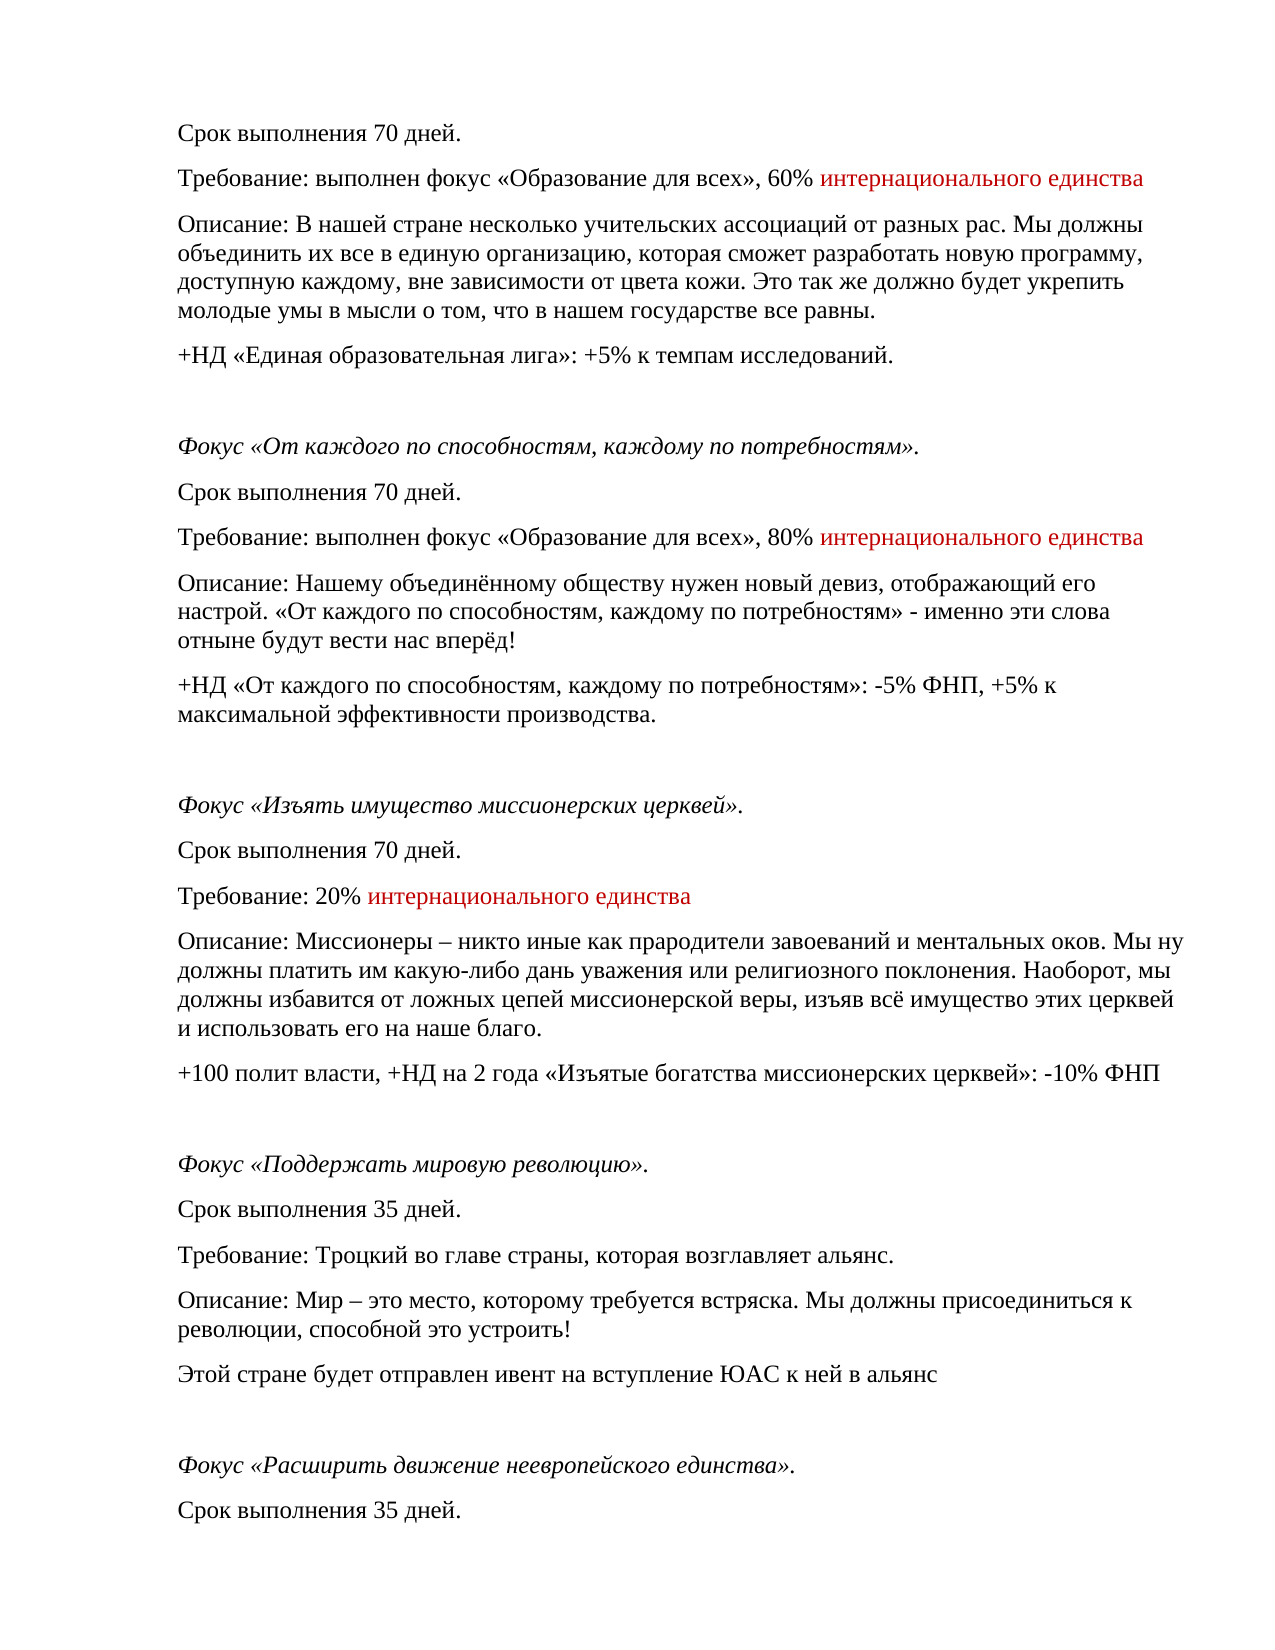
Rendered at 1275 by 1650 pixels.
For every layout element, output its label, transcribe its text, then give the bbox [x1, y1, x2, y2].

text Срок выполнения 70 дней. [177, 836, 1186, 864]
text Описание: В нашей стране несколько учительских ассоциаций от разных рас. Мы должны объединить их все в единую организацию, которая сможет разработать новую программу, доступную каждому, вне зависимости от цвета кожи. Это так же должно будет укрепить молодые умы в мысли о том, что в нашем государстве все равны. [177, 209, 1186, 324]
text Срок выполнения 70 дней. [177, 118, 1186, 147]
text Фокус «Изъять имущество миссионерских церквей». [177, 790, 1186, 819]
text Срок выполнения 35 дней. [177, 1194, 1186, 1223]
text +НД «От каждого по способностям, каждому по потребностям»: -5% ФНП, +5% к максимальной эффективности производства. [177, 671, 1186, 728]
text Требование: выполнен фокус «Образование для всех», 60% интернационального единства [177, 163, 1186, 192]
text Срок выполнения 35 дней. [177, 1496, 1186, 1524]
text Описание: Миссионеры – никто иные как прародители завоеваний и ментальных оков. Мы ну должны платить им какую-либо дань уважения или религиозного поклонения. Наоборот, мы должны избавится от ложных цепей миссионерской веры, изъяв всё имущество этих церквей и использовать его на наше благо. [177, 926, 1186, 1041]
text Срок выполнения 70 дней. [177, 477, 1186, 506]
text Фокус «Поддержать мировую революцию». [177, 1149, 1186, 1178]
text Требование: Троцкий во главе страны, которая возглавляет альянс. [177, 1240, 1186, 1268]
text +НД «Единая образовательная лига»: +5% к темпам исследований. [177, 341, 1186, 369]
text Описание: Нашему объединённому обществу нужен новый девиз, отображающий его настрой. «От каждого по способностям, каждому по потребностям» - именно эти слова отныне будут вести нас вперёд! [177, 568, 1186, 654]
text Описание: Мир – это место, которому требуется встряска. Мы должны присоединиться к революции, способной это устроить! [177, 1285, 1186, 1343]
text +100 полит власти, +НД на 2 года «Изъятые богатства миссионерских церквей»: -10% ФНП [177, 1058, 1186, 1087]
text Требование: выполнен фокус «Образование для всех», 80% интернационального единства [177, 522, 1186, 551]
text Фокус «От каждого по способностям, каждому по потребностям». [177, 431, 1186, 460]
text Требование: 20% интернационального единства [177, 881, 1186, 910]
text Фокус «Расширить движение неевропейского единства». [177, 1450, 1186, 1479]
text Этой стране будет отправлен ивент на вступление ЮАС к ней в альянс [177, 1359, 1186, 1388]
